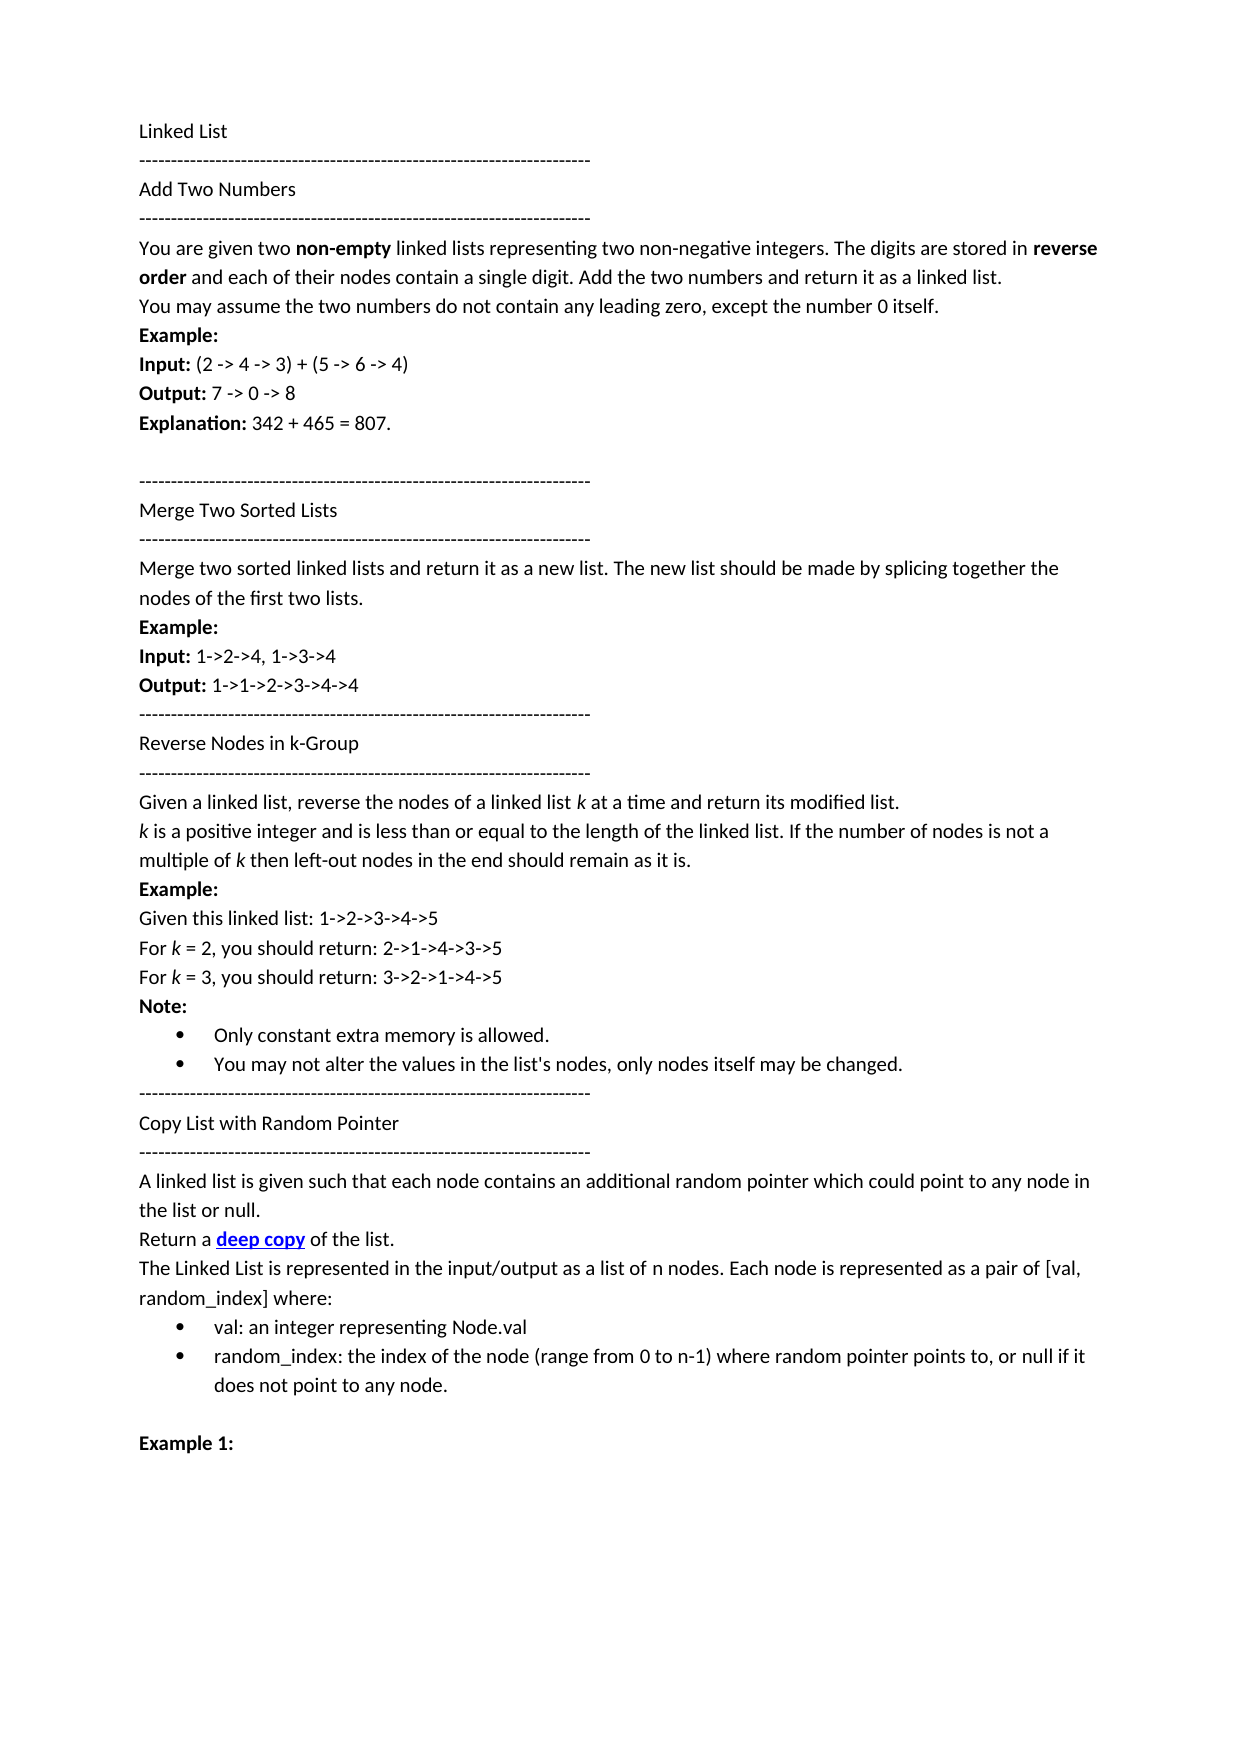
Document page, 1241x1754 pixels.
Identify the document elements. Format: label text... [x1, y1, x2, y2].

text Linked List [139, 118, 1101, 143]
text You are given two non-empty linked lists representing two non-negative integers. The digits are stored in reverse order and each of their nodes contain a single digit. Add the two numbers and return it as a linked list. [139, 235, 1101, 289]
text For k = 2, you should return: 2->1->4->3->5 [139, 935, 1101, 960]
text The Linked List is represented in the input/output as a list of n nodes. Each node is represented as a pair of [val, random_index] where: [139, 1256, 1101, 1310]
text Merge Two Sorted Lists [139, 497, 1101, 523]
text For k = 3, you should return: 3->2->1->4->5 [139, 964, 1101, 989]
text k is a positive integer and is less than or equal to the length of the linked list. If the number of nodes is not a multiple of k then left-out nodes in the end should remain as it is. [139, 818, 1101, 873]
text Output: 7 -> 0 -> 8 [139, 381, 1101, 406]
text Input: 1->2->4, 1->3->4 [139, 643, 1101, 668]
text Merge two sorted linked lists and return it as a new list. The new list should be made by splicing together the nodes of the first two lists. [139, 556, 1101, 610]
text ----------------------------------------------------------------------- [139, 701, 1101, 727]
list val: an integer representing Node.val [176, 1314, 1101, 1339]
text ----------------------------------------------------------------------- [139, 206, 1101, 231]
text Example: [139, 876, 1101, 902]
list random_index: the index of the node (range from 0 to n-1) where random pointer points to, or null if it does not point to any node. [176, 1343, 1101, 1398]
text ----------------------------------------------------------------------- [139, 1081, 1101, 1106]
text Given a linked list, reverse the nodes of a linked list k at a time and return its modified list. [139, 789, 1101, 814]
text Given this linked list: 1->2->3->4->5 [139, 906, 1101, 931]
text Copy List with Random Pointer [139, 1110, 1101, 1135]
text Output: 1->1->2->3->4->4 [139, 672, 1101, 698]
text You may assume the two numbers do not contain any leading zero, except the number 0 itself. [139, 293, 1101, 318]
text ----------------------------------------------------------------------- [139, 760, 1101, 785]
text ----------------------------------------------------------------------- [139, 1139, 1101, 1164]
text A linked list is given such that each node contains an additional random pointer which could point to any node in the list or null. [139, 1168, 1101, 1223]
text Example 1: [139, 1431, 1101, 1456]
text Reverse Nodes in k-Group [139, 731, 1101, 756]
text ----------------------------------------------------------------------- [139, 468, 1101, 493]
text Example: [139, 322, 1101, 348]
text Input: (2 -> 4 -> 3) + (5 -> 6 -> 4) [139, 351, 1101, 377]
text ----------------------------------------------------------------------- [139, 526, 1101, 552]
text Example: [139, 614, 1101, 639]
text Add Two Numbers [139, 176, 1101, 202]
text Note: [139, 993, 1101, 1018]
text ----------------------------------------------------------------------- [139, 147, 1101, 173]
list You may not alter the values in the list's nodes, only nodes itself may be changed. [176, 1051, 1101, 1077]
text Explanation: 342 + 465 = 807. [139, 410, 1101, 435]
list Only constant extra memory is allowed. [176, 1022, 1101, 1048]
text Return a deep copy of the list. [139, 1226, 1101, 1252]
